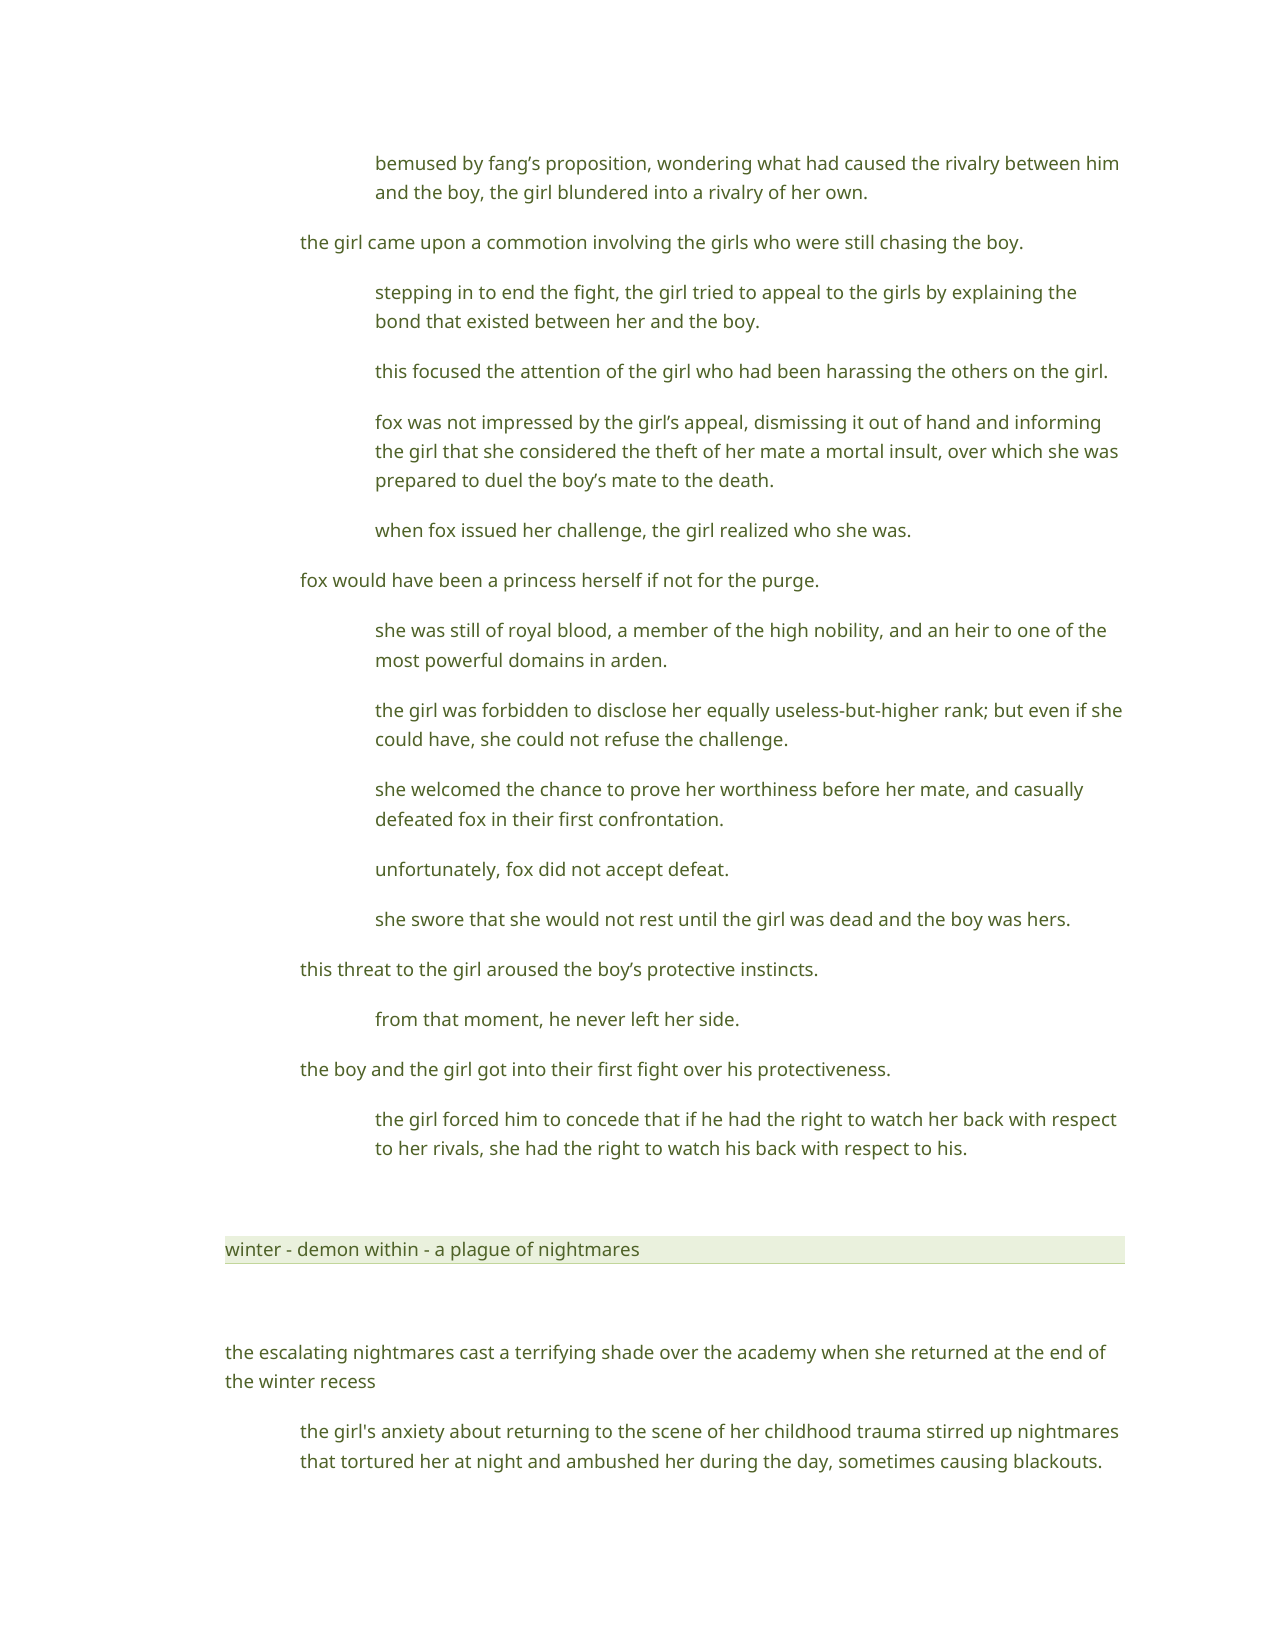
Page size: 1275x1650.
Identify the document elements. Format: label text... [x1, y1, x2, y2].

text she swore that she would not rest until the girl was dead and the boy was hers. [375, 906, 1125, 932]
text stepping in to end the fight, the girl tried to appeal to the girls by explaining the bond that existed between her and the boy. [375, 279, 1125, 334]
text the girl was forbidden to disclose her equally useless-but-higher rank; but even if she could have, she could not refuse the challenge. [375, 697, 1125, 752]
text the escalating nightmares cast a terrifying shade over the academy when she returned at the end of the winter recess [225, 1339, 1125, 1394]
text she welcomed the chance to prove her worthiness before her mate, and casually defeated fox in their first confrontation. [375, 777, 1125, 831]
text the girl's anxiety about returning to the scene of her childhood trauma stirred up nightmares that tortured her at night and ambushed her during the day, sometimes causing blackouts. [300, 1419, 1125, 1473]
text fox would have been a princess herself if not for the purge. [300, 568, 1125, 593]
text the boy and the girl got into their first fight over his protectiveness. [300, 1056, 1125, 1082]
text when fox issued her challenge, the girl realized who she was. [375, 518, 1125, 543]
text bemused by fang’s proposition, wondering what had caused the rivalry between him and the boy, the girl blundered into a rivalry of her own. [375, 150, 1125, 205]
text this threat to the girl aroused the boy’s protective instincts. [300, 956, 1125, 982]
text unfortunately, fox did not accept defeat. [375, 856, 1125, 881]
text winter - demon within - a plague of nightmares [225, 1236, 1125, 1263]
text she was still of royal blood, a member of the high nobility, and an heir to one of the most powerful domains in arden. [375, 618, 1125, 673]
text the girl came upon a commotion involving the girls who were still chasing the boy. [300, 229, 1125, 255]
text fox was not impressed by the girl’s appeal, dismissing it out of hand and informing the girl that she considered the theft of her mate a mortal insult, over which she was prepared to duel the boy’s mate to the death. [375, 409, 1125, 493]
text this focused the attention of the girl who had been harassing the others on the girl. [375, 359, 1125, 384]
text from that moment, he never left her side. [375, 1006, 1125, 1032]
text the girl forced him to concede that if he had the right to watch her back with respect to her rivals, she had the right to watch his back with respect to his. [375, 1106, 1125, 1161]
